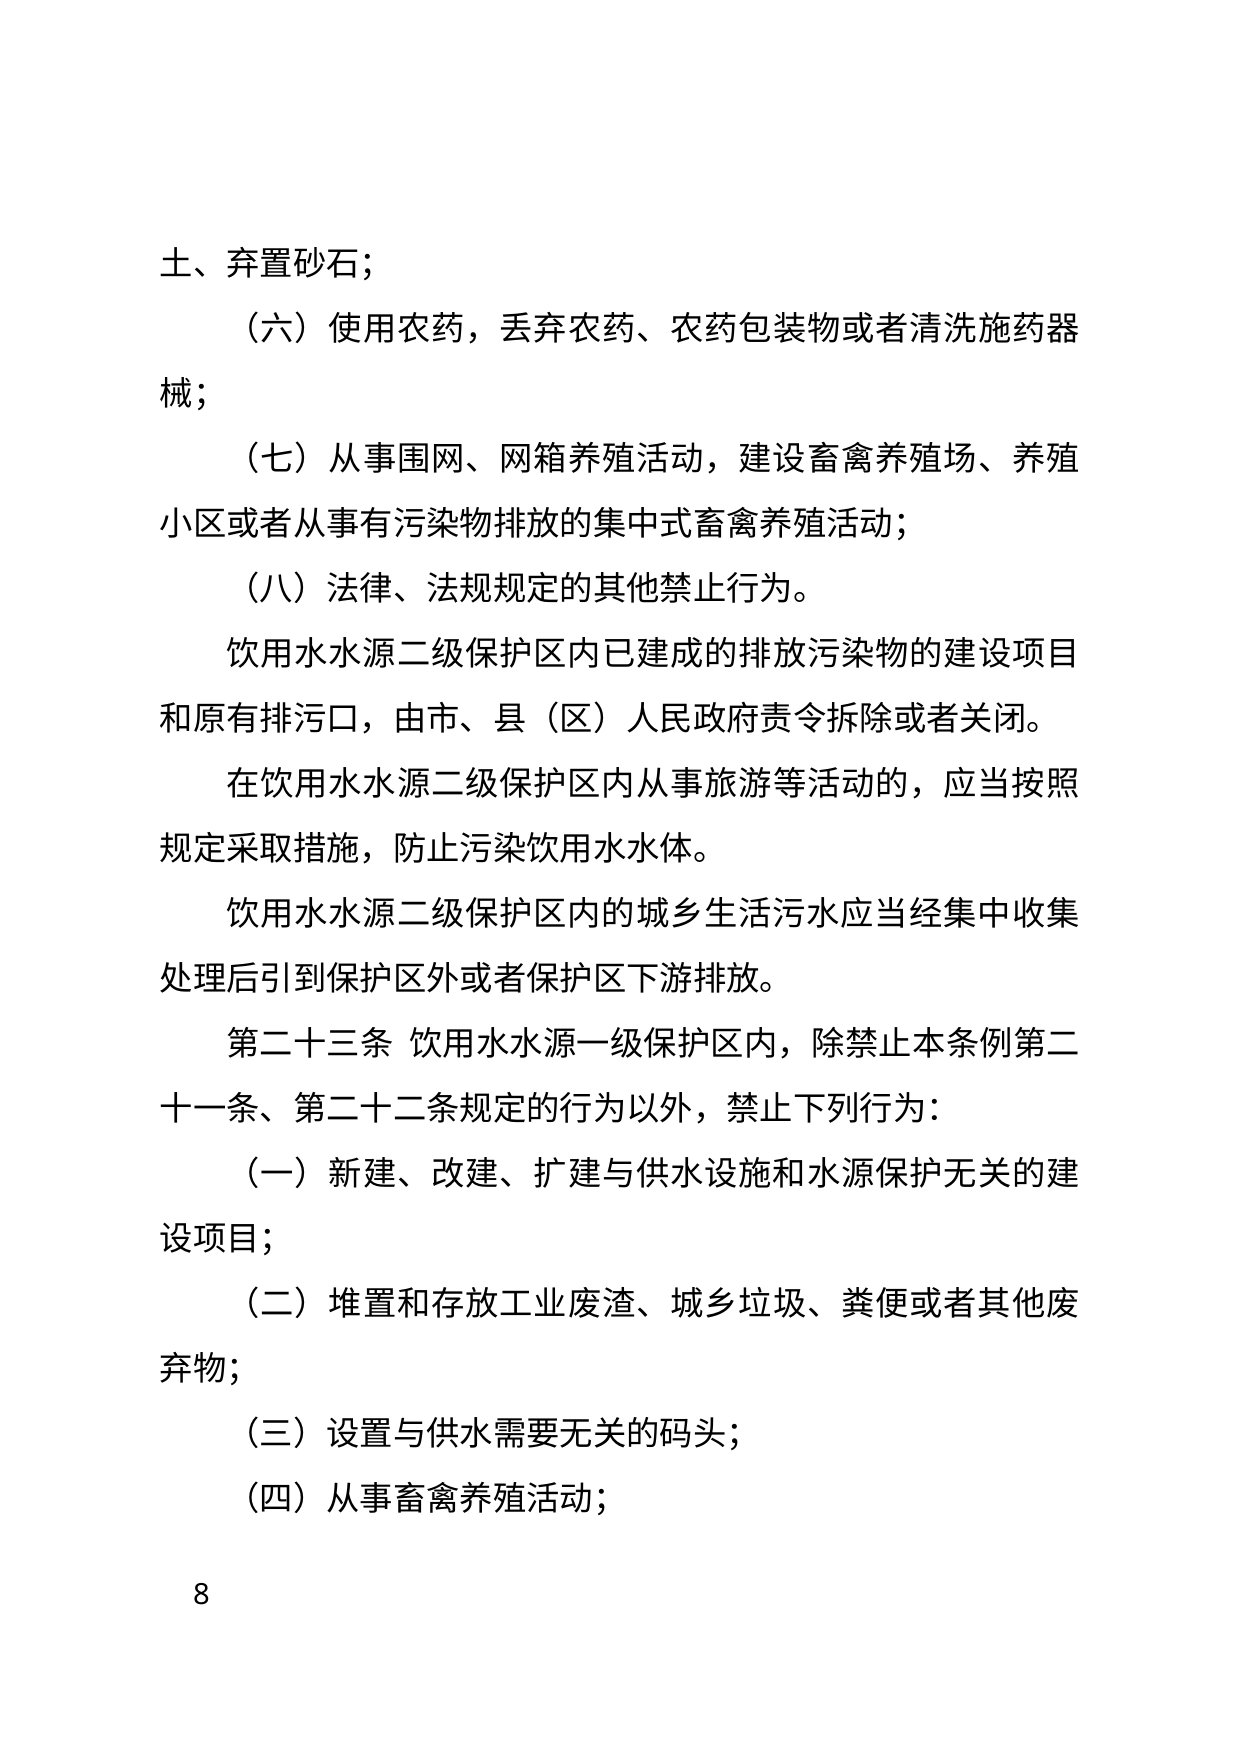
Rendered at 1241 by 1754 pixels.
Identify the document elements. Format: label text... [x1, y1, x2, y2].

text （四）从事畜禽养殖活动； [159, 1463, 1081, 1528]
text （八）法律、法规规定的其他禁止行为。 [159, 553, 1081, 618]
text 饮用水水源二级保护区内已建成的排放污染物的建设项目和原有排污口，由市、县（区）人民政府责令拆除或者关闭。 [159, 618, 1081, 748]
text （六）使用农药，丢弃农药、农药包装物或者清洗施药器械； [159, 293, 1081, 423]
text 第二十三条 饮用水水源一级保护区内，除禁止本条例第二十一条、第二十二条规定的行为以外，禁止下列行为： [159, 1008, 1081, 1138]
text （七）从事围网、网箱养殖活动，建设畜禽养殖场、养殖小区或者从事有污染物排放的集中式畜禽养殖活动； [159, 423, 1081, 553]
text 饮用水水源二级保护区内的城乡生活污水应当经集中收集处理后引到保护区外或者保护区下游排放。 [159, 878, 1081, 1008]
text （二）堆置和存放工业废渣、城乡垃圾、粪便或者其他废弃物； [159, 1268, 1081, 1398]
text （一）新建、改建、扩建与供水设施和水源保护无关的建设项目； [159, 1138, 1081, 1268]
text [159, 228, 1081, 293]
text （三）设置与供水需要无关的码头； [159, 1398, 1081, 1463]
text 在饮用水水源二级保护区内从事旅游等活动的，应当按照规定采取措施，防止污染饮用水水体。 [159, 748, 1081, 878]
